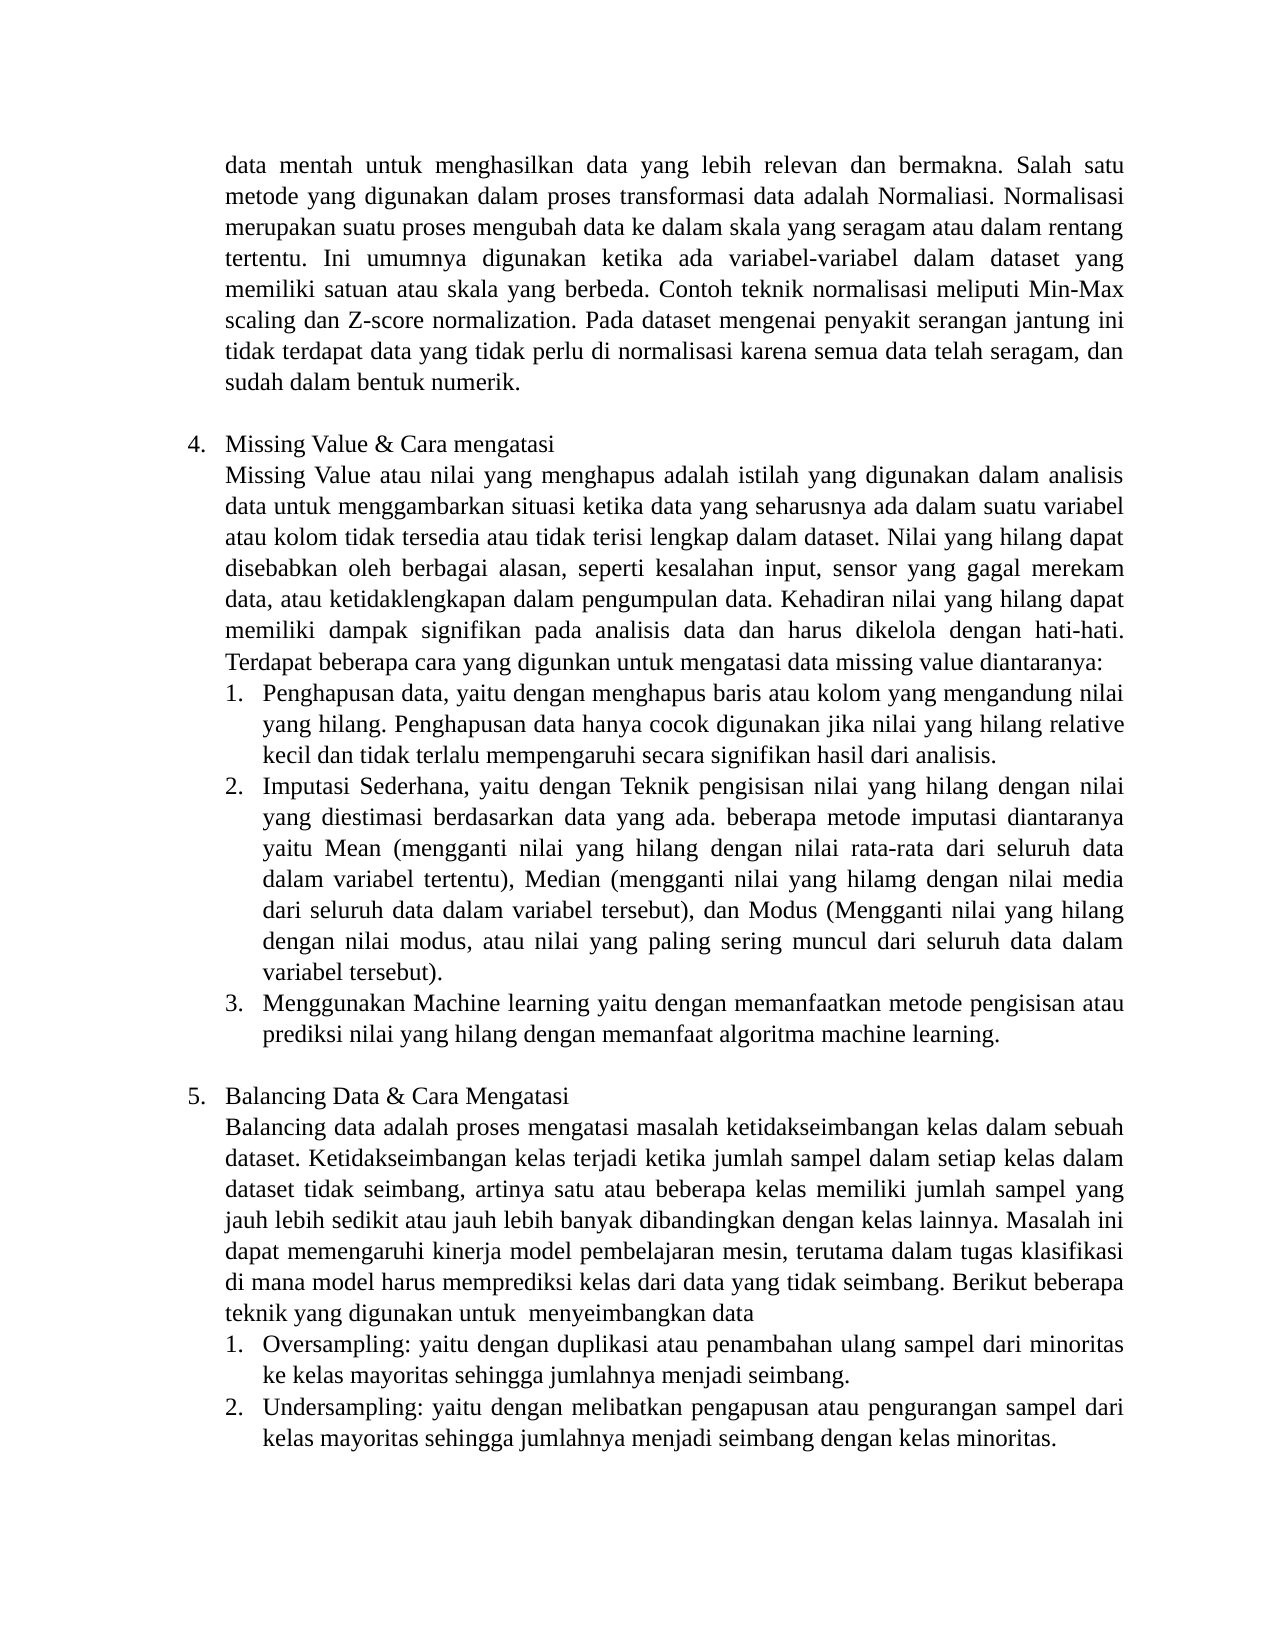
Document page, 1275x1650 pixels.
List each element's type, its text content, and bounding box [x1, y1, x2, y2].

list Balancing data adalah proses mengatasi masalah ketidakseimbangan kelas dalam sebuah dataset. Ketidakseimbangan kelas terjadi ketika jumlah sampel dalam setiap kelas dalam dataset tidak seimbang, artinya satu atau beberapa kelas memiliki jumlah sampel yang jauh lebih sedikit atau jauh lebih banyak dibandingkan dengan kelas lainnya. Masalah ini dapat memengaruhi kinerja model pembelajaran mesin, terutama dalam tugas klasifikasi di mana model harus memprediksi kelas dari data yang tidak seimbang. Berikut beberapa teknik yang digunakan untuk menyeimbangkan data [225, 1112, 1125, 1327]
list Oversampling: yaitu dengan duplikasi atau penambahan ulang sampel dari minoritas ke kelas mayoritas sehingga jumlahnya menjadi seimbang. [225, 1329, 1125, 1389]
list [225, 150, 1125, 396]
list Missing Value & Cara mengatasi [187, 429, 1125, 458]
list Menggunakan Machine learning yaitu dengan memanfaatkan metode pengisisan atau prediksi nilai yang hilang dengan memanfaat algoritma machine learning. [225, 988, 1125, 1048]
list Missing Value atau nilai yang menghapus adalah istilah yang digunakan dalam analisis data untuk menggambarkan situasi ketika data yang seharusnya ada dalam suatu variabel atau kolom tidak tersedia atau tidak terisi lengkap dalam dataset. Nilai yang hilang dapat disebabkan oleh berbagai alasan, seperti kesalahan input, sensor yang gagal merekam data, atau ketidaklengkapan dalam pengumpulan data. Kehadiran nilai yang hilang dapat memiliki dampak signifikan pada analisis data dan harus dikelola dengan hati-hati. Terdapat beberapa cara yang digunkan untuk mengatasi data missing value diantaranya: [225, 460, 1125, 675]
list Balancing Data & Cara Mengatasi [187, 1081, 1125, 1110]
list Imputasi Sederhana, yaitu dengan Teknik pengisisan nilai yang hilang dengan nilai yang diestimasi berdasarkan data yang ada. beberapa metode imputasi diantaranya yaitu Mean (mengganti nilai yang hilang dengan nilai rata-rata dari seluruh data dalam variabel tertentu), Median (mengganti nilai yang hilamg dengan nilai media dari seluruh data dalam variabel tersebut), dan Modus (Mengganti nilai yang hilang dengan nilai modus, atau nilai yang paling sering muncul dari seluruh data dalam variabel tersebut). [225, 771, 1125, 986]
list Penghapusan data, yaitu dengan menghapus baris atau kolom yang mengandung nilai yang hilang. Penghapusan data hanya cocok digunakan jika nilai yang hilang relative kecil dan tidak terlalu mempengaruhi secara signifikan hasil dari analisis. [225, 678, 1125, 768]
list Undersampling: yaitu dengan melibatkan pengapusan atau pengurangan sampel dari kelas mayoritas sehingga jumlahnya menjadi seimbang dengan kelas minoritas. [225, 1392, 1125, 1451]
